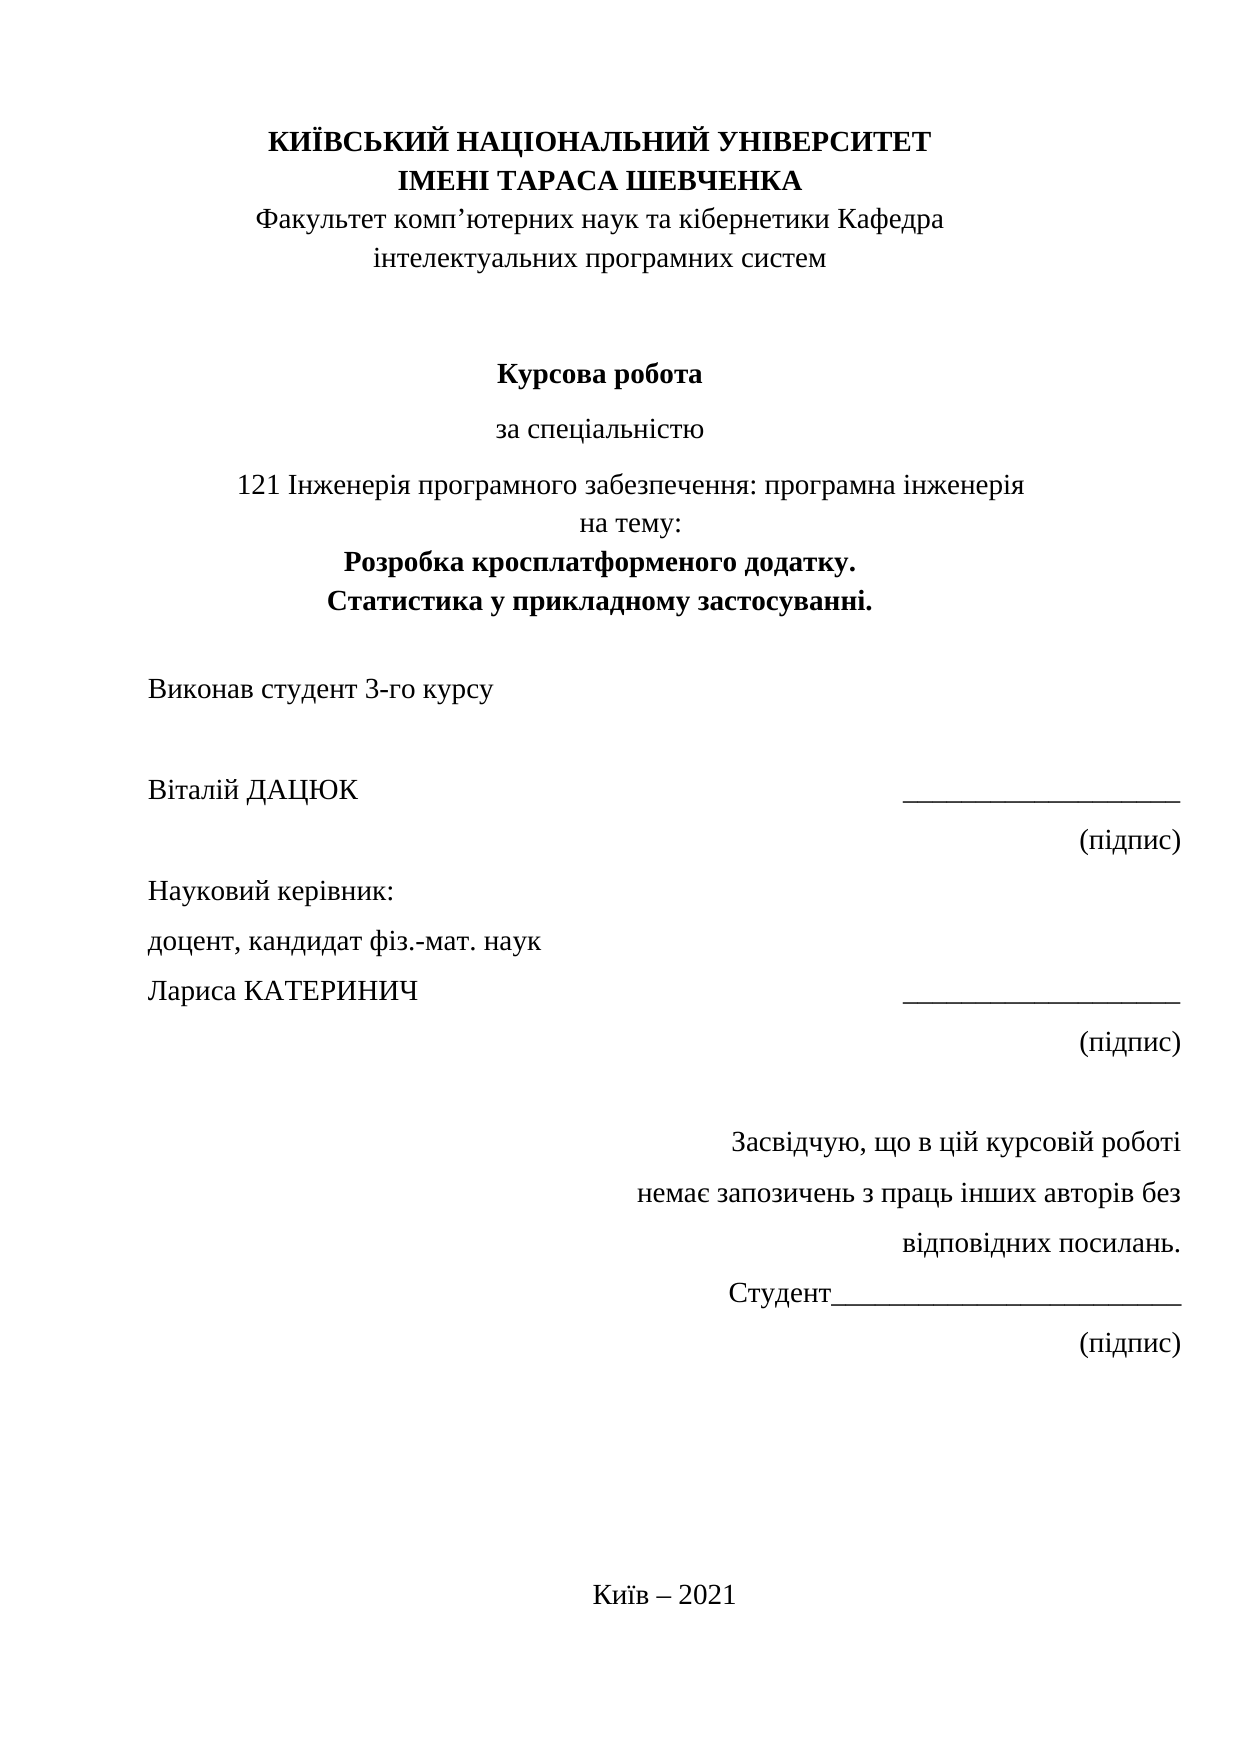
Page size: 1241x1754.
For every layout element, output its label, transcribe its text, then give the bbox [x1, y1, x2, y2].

text Засвідчую, що в цій курсовій роботі [148, 1124, 1181, 1158]
text за спеціальністю [222, 412, 978, 445]
subtitle Статистика у прикладному застосуванні. [222, 583, 978, 616]
text доцент, кандидат фіз.-мат. наук [148, 923, 1181, 957]
text Науковий керівник: [148, 873, 1181, 906]
text (підпис) [148, 822, 1181, 856]
text Факультет комп’ютерних наук та кібернетики Кафедра інтелектуальних програмних систем [222, 201, 978, 273]
text немає запозичень з праць інших авторів без [148, 1175, 1181, 1208]
subtitle Курсова робота [222, 356, 978, 390]
text (підпис) [148, 1024, 1181, 1057]
text Студент________________________ [148, 1275, 1181, 1309]
text відповідних посилань. [148, 1225, 1181, 1258]
text 121 Інженерія програмного забезпечення: програмна інженерія на тему: [222, 467, 1040, 539]
text Віталій ДАЦЮК ___________________ [148, 772, 1181, 806]
subtitle Розробка кросплатформеного додатку. [222, 544, 978, 578]
text Виконав студент 3-го курсу [148, 672, 1181, 705]
text Київ – 2021 [148, 1577, 1181, 1611]
text (підпис) [148, 1326, 1181, 1359]
subtitle КИЇВСЬКИЙ НАЦІОНАЛЬНИЙ УНІВЕРСИТЕТ ІМЕНІ ТАРАСА ШЕВЧЕНКА [222, 124, 978, 196]
text Лариса КАТЕРИНИЧ ___________________ [148, 973, 1181, 1007]
